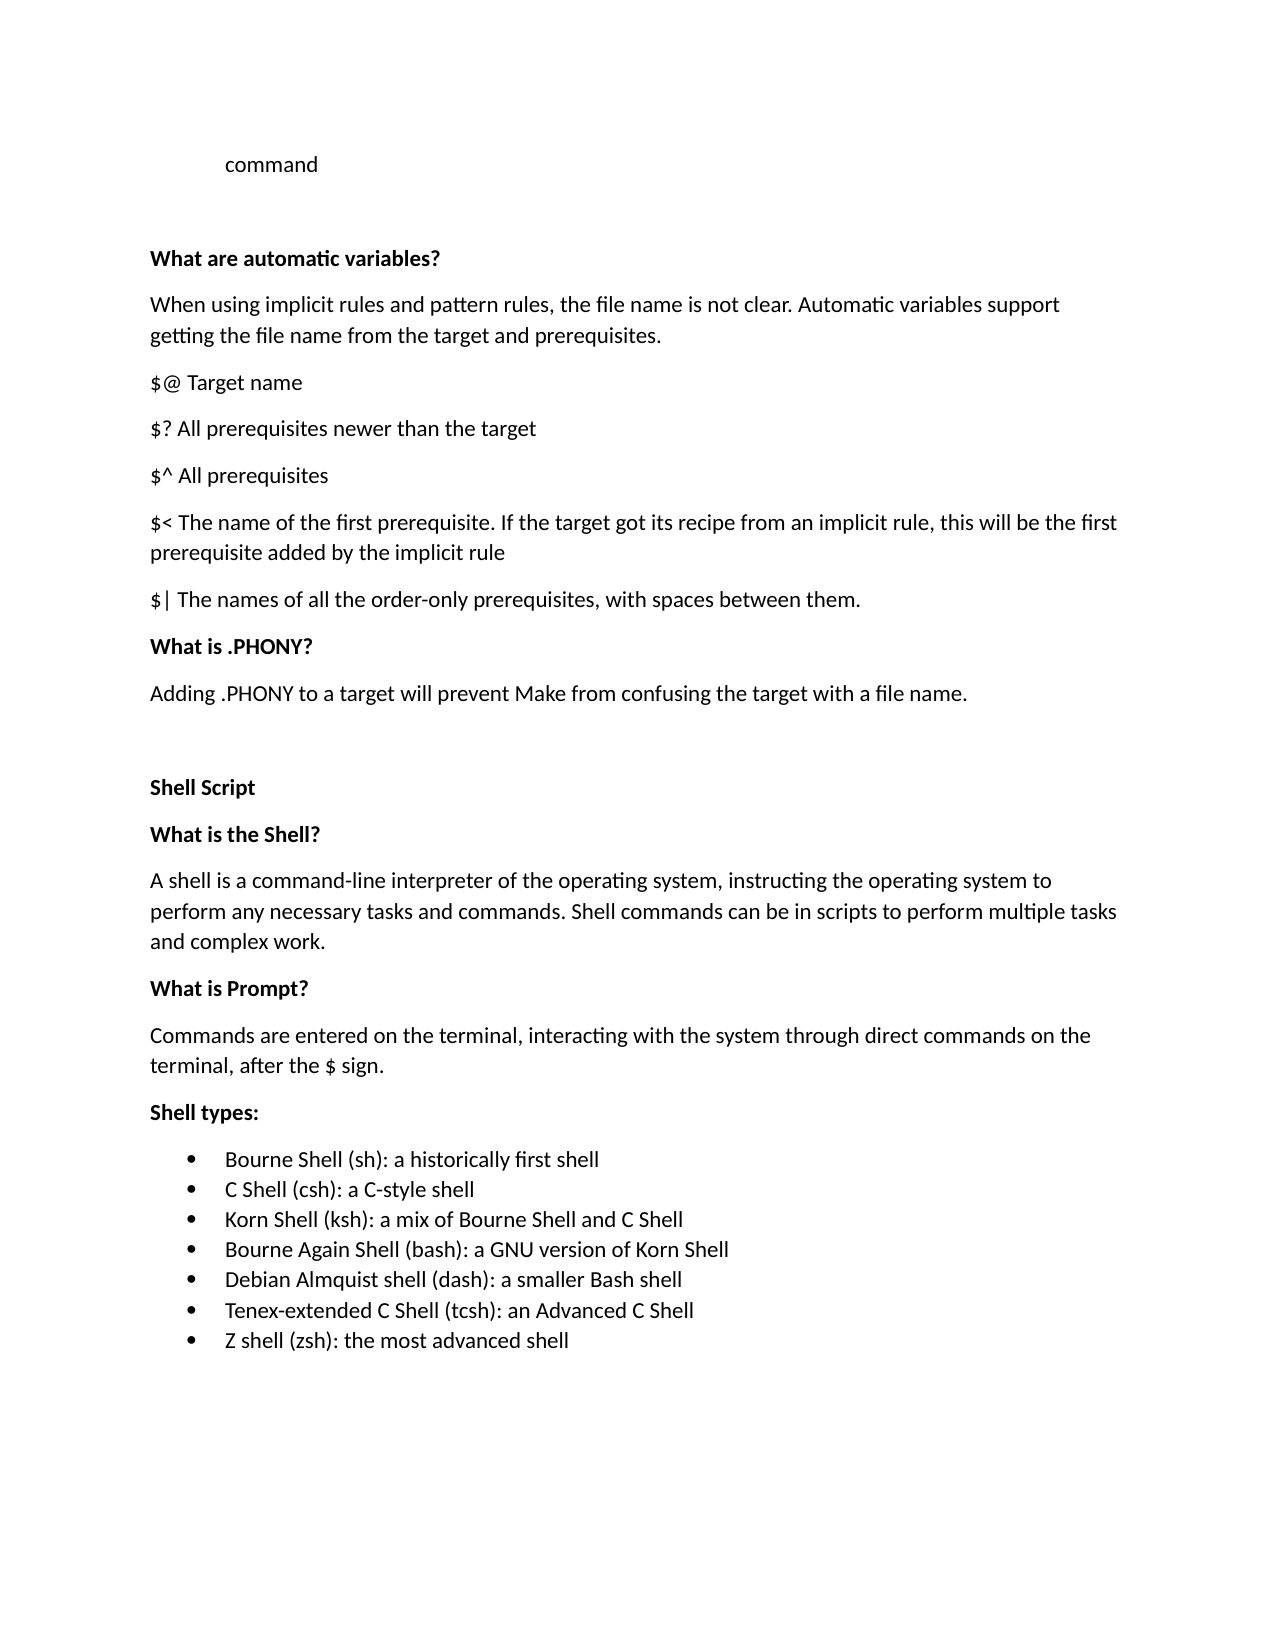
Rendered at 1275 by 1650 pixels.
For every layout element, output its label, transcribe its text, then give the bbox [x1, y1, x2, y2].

text What is Prompt? [150, 974, 1125, 1002]
text Commands are entered on the terminal, interacting with the system through direct commands on the terminal, after the $ sign. [150, 1021, 1125, 1079]
list Z shell (zsh): the most advanced shell [187, 1326, 1125, 1384]
text command [150, 150, 1125, 178]
text What are automatic variables? [150, 244, 1125, 272]
list Tenex-extended C Shell (tcsh): an Advanced C Shell [187, 1296, 1125, 1324]
text What is .PHONY? [150, 632, 1125, 660]
list C Shell (csh): a C-style shell [187, 1175, 1125, 1203]
list Korn Shell (ksh): a mix of Bourne Shell and C Shell [187, 1205, 1125, 1233]
text Shell types: [150, 1098, 1125, 1126]
text $^ All prerequisites [150, 461, 1125, 489]
list Bourne Again Shell (bash): a GNU version of Korn Shell [187, 1235, 1125, 1263]
text What is the Shell? [150, 820, 1125, 848]
text $@ Target name [150, 368, 1125, 396]
text Shell Script [150, 773, 1125, 801]
text $? All prerequisites newer than the target [150, 414, 1125, 443]
list Bourne Shell (sh): a historically first shell [187, 1145, 1125, 1173]
text $| The names of all the order-only prerequisites, with spaces between them. [150, 585, 1125, 613]
text $< The name of the first prerequisite. If the target got its recipe from an implicit rule, this will be the first prerequisite added by the implicit rule [150, 508, 1125, 567]
list Debian Almquist shell (dash): a smaller Bash shell [187, 1266, 1125, 1294]
text Adding .PHONY to a target will prevent Make from confusing the target with a file name. [150, 679, 1125, 707]
text A shell is a command-line interpreter of the operating system, instructing the operating system to perform any necessary tasks and commands. Shell commands can be in scripts to perform multiple tasks and complex work. [150, 867, 1125, 955]
text When using implicit rules and pattern rules, the file name is not clear. Automatic variables support getting the file name from the target and prerequisites. [150, 291, 1125, 349]
